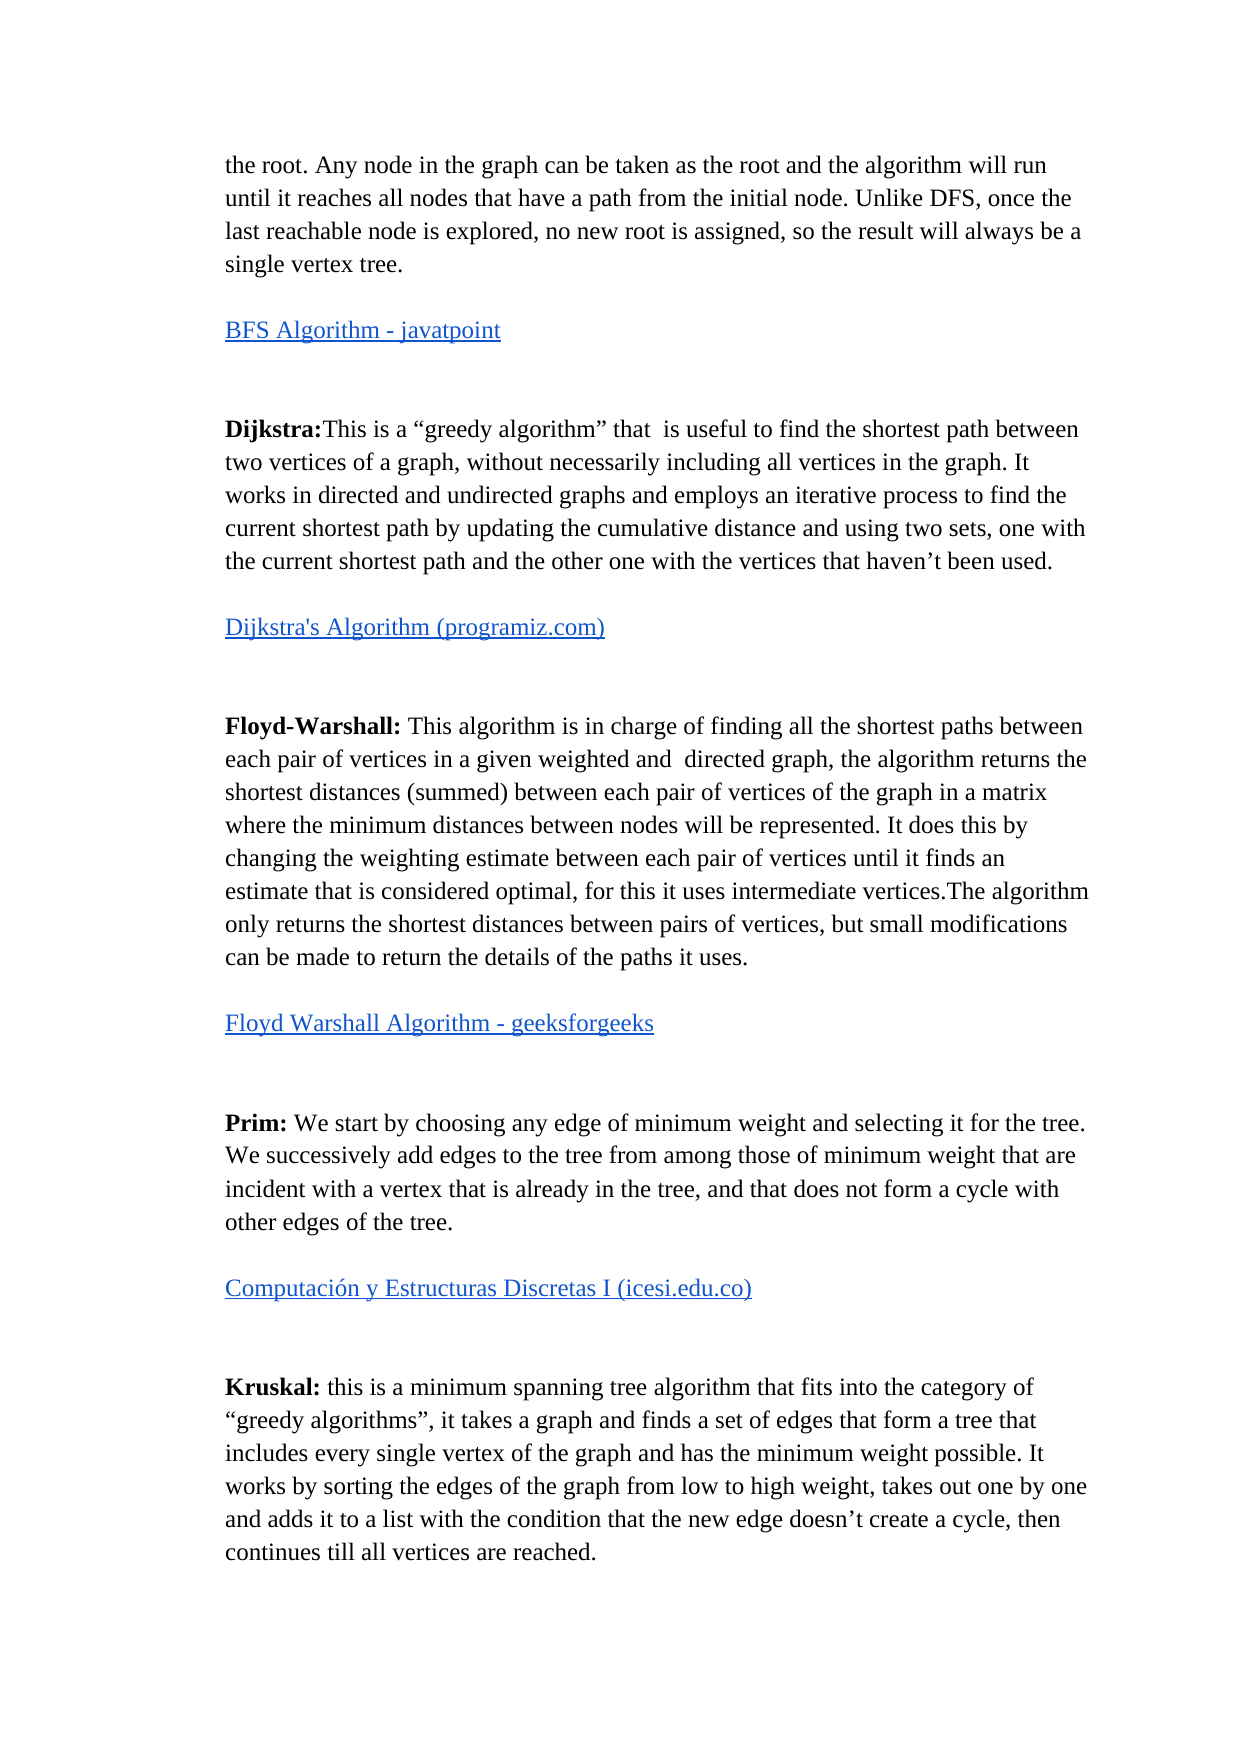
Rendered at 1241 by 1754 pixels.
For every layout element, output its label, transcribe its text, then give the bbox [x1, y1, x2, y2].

text Floyd-Warshall: This algorithm is in charge of finding all the shortest paths between each pair of vertices in a given weighted and directed graph, the algorithm returns the shortest distances (summed) between each pair of vertices of the graph in a matrix where the minimum distances between nodes will be represented. It does this by changing the weighting estimate between each pair of vertices until it finds an estimate that is considered optimal, for this it uses intermediate vertices.The algorithm only returns the shortest distances between pairs of vertices, but small modifications can be made to return the details of the paths it uses. [225, 711, 1090, 971]
text Dijkstra's Algorithm (programiz.com) [225, 612, 1090, 641]
text Kruskal: this is a minimum spanning tree algorithm that fits into the category of “greedy algorithms”, it takes a graph and finds a set of edges that form a tree that includes every single vertex of the graph and has the minimum weight possible. It works by sorting the edges of the graph from low to high weight, takes out one by one and adds it to a list with the condition that the new edge doesn’t create a cycle, then continues till all vertices are reached. [225, 1372, 1090, 1566]
text Computación y Estructuras Discretas I (icesi.edu.co) [225, 1273, 1090, 1301]
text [225, 150, 1090, 278]
text Dijkstra:This is a “greedy algorithm” that is useful to find the shortest path between two vertices of a graph, without necessarily including all vertices in the graph. It works in directed and undirected graphs and employs an iterative process to find the current shortest path by updating the cumulative distance and using two sets, one with the current shortest path and the other one with the vertices that haven’t been used. [225, 414, 1090, 575]
text Floyd Warshall Algorithm - geeksforgeeks [225, 1008, 1090, 1037]
text BFS Algorithm - javatpoint [225, 315, 1090, 344]
text Prim: We start by choosing any edge of minimum weight and selecting it for the tree. We successively add edges to the tree from among those of minimum weight that are incident with a vertex that is already in the tree, and that does not form a cycle with other edges of the tree. [225, 1108, 1090, 1235]
